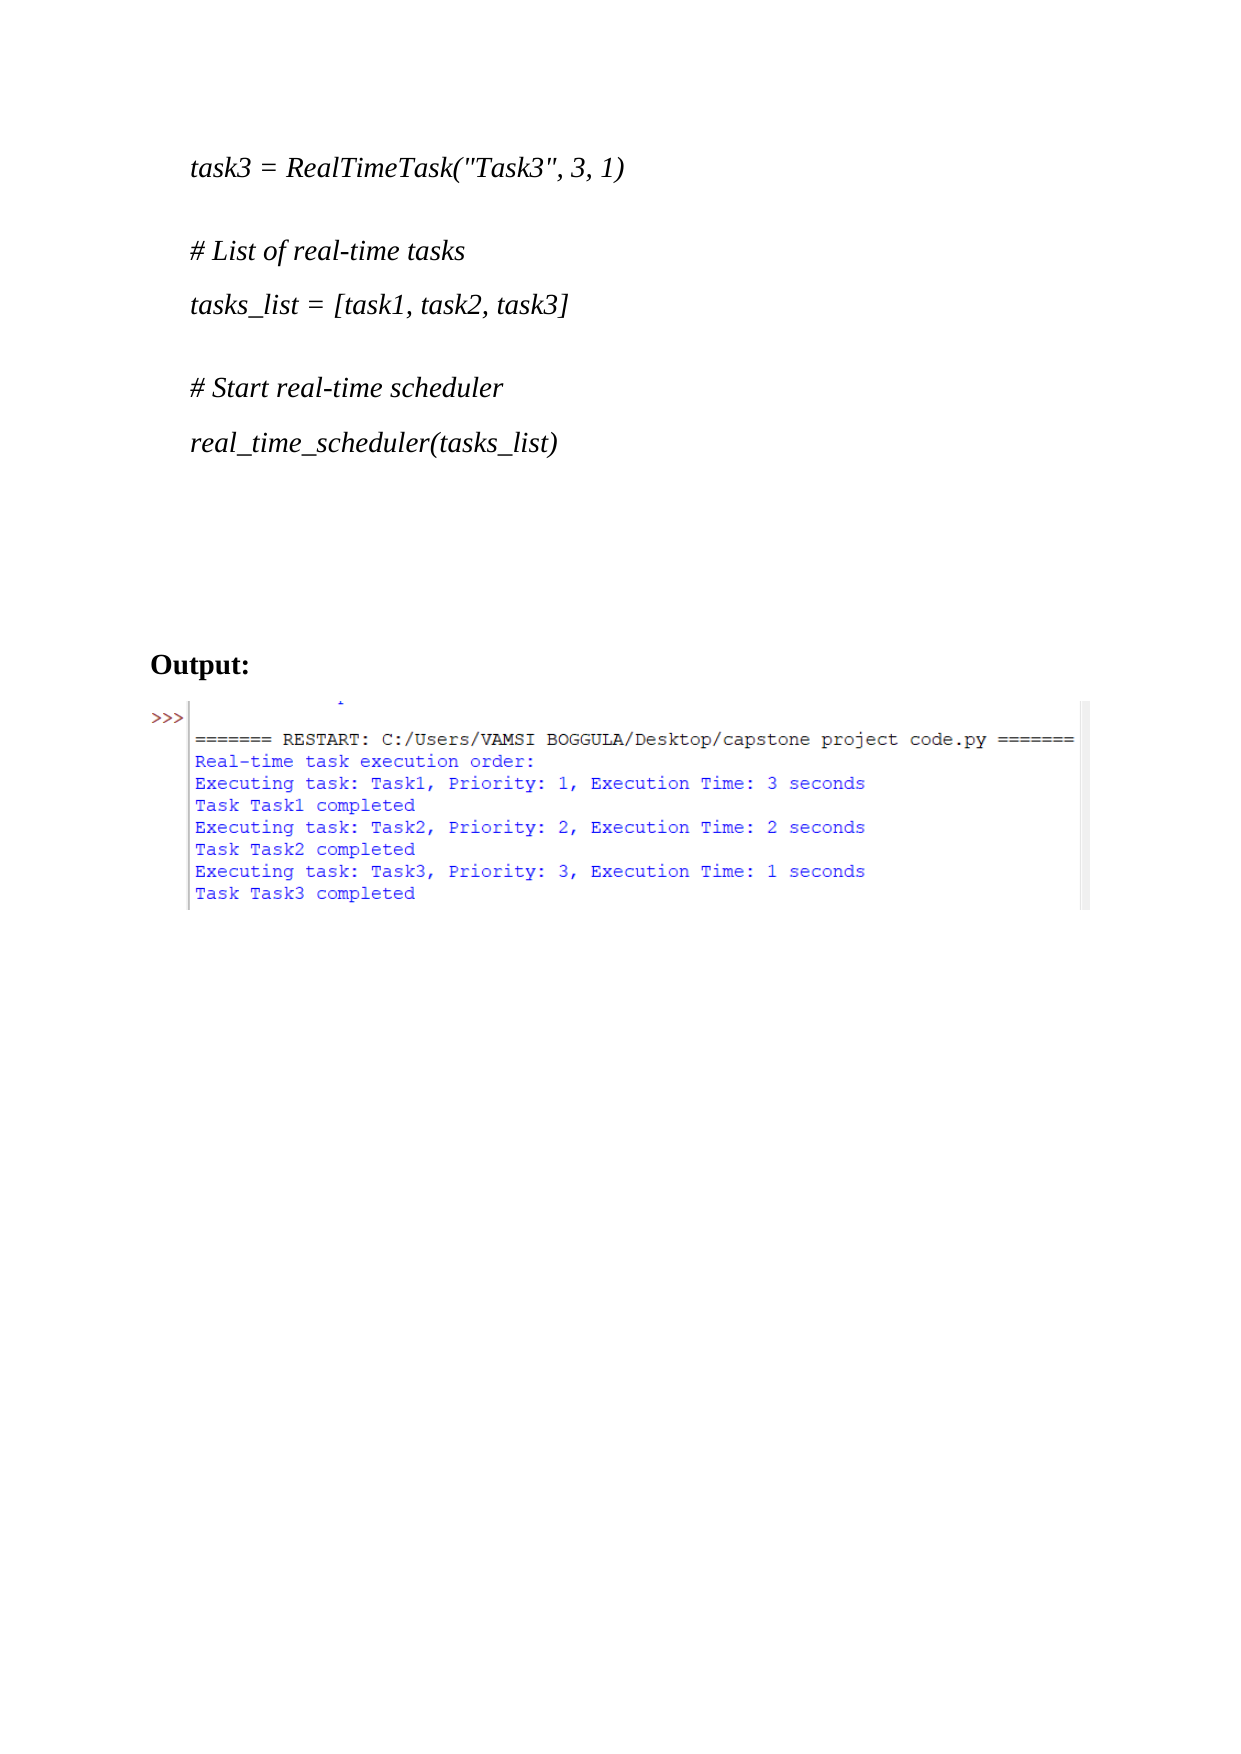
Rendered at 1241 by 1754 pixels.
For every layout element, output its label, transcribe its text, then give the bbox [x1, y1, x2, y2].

text # List of real-time tasks [150, 233, 1090, 267]
text real_time_scheduler(tasks_list) [150, 425, 1090, 458]
text task3 = RealTimeTask("Task3", 3, 1) [150, 150, 1090, 183]
text tasks_list = [task1, task2, task3] [150, 287, 1090, 321]
picture [150, 701, 1090, 910]
text Output: [150, 647, 1090, 681]
text # Start real-time scheduler [150, 371, 1090, 404]
